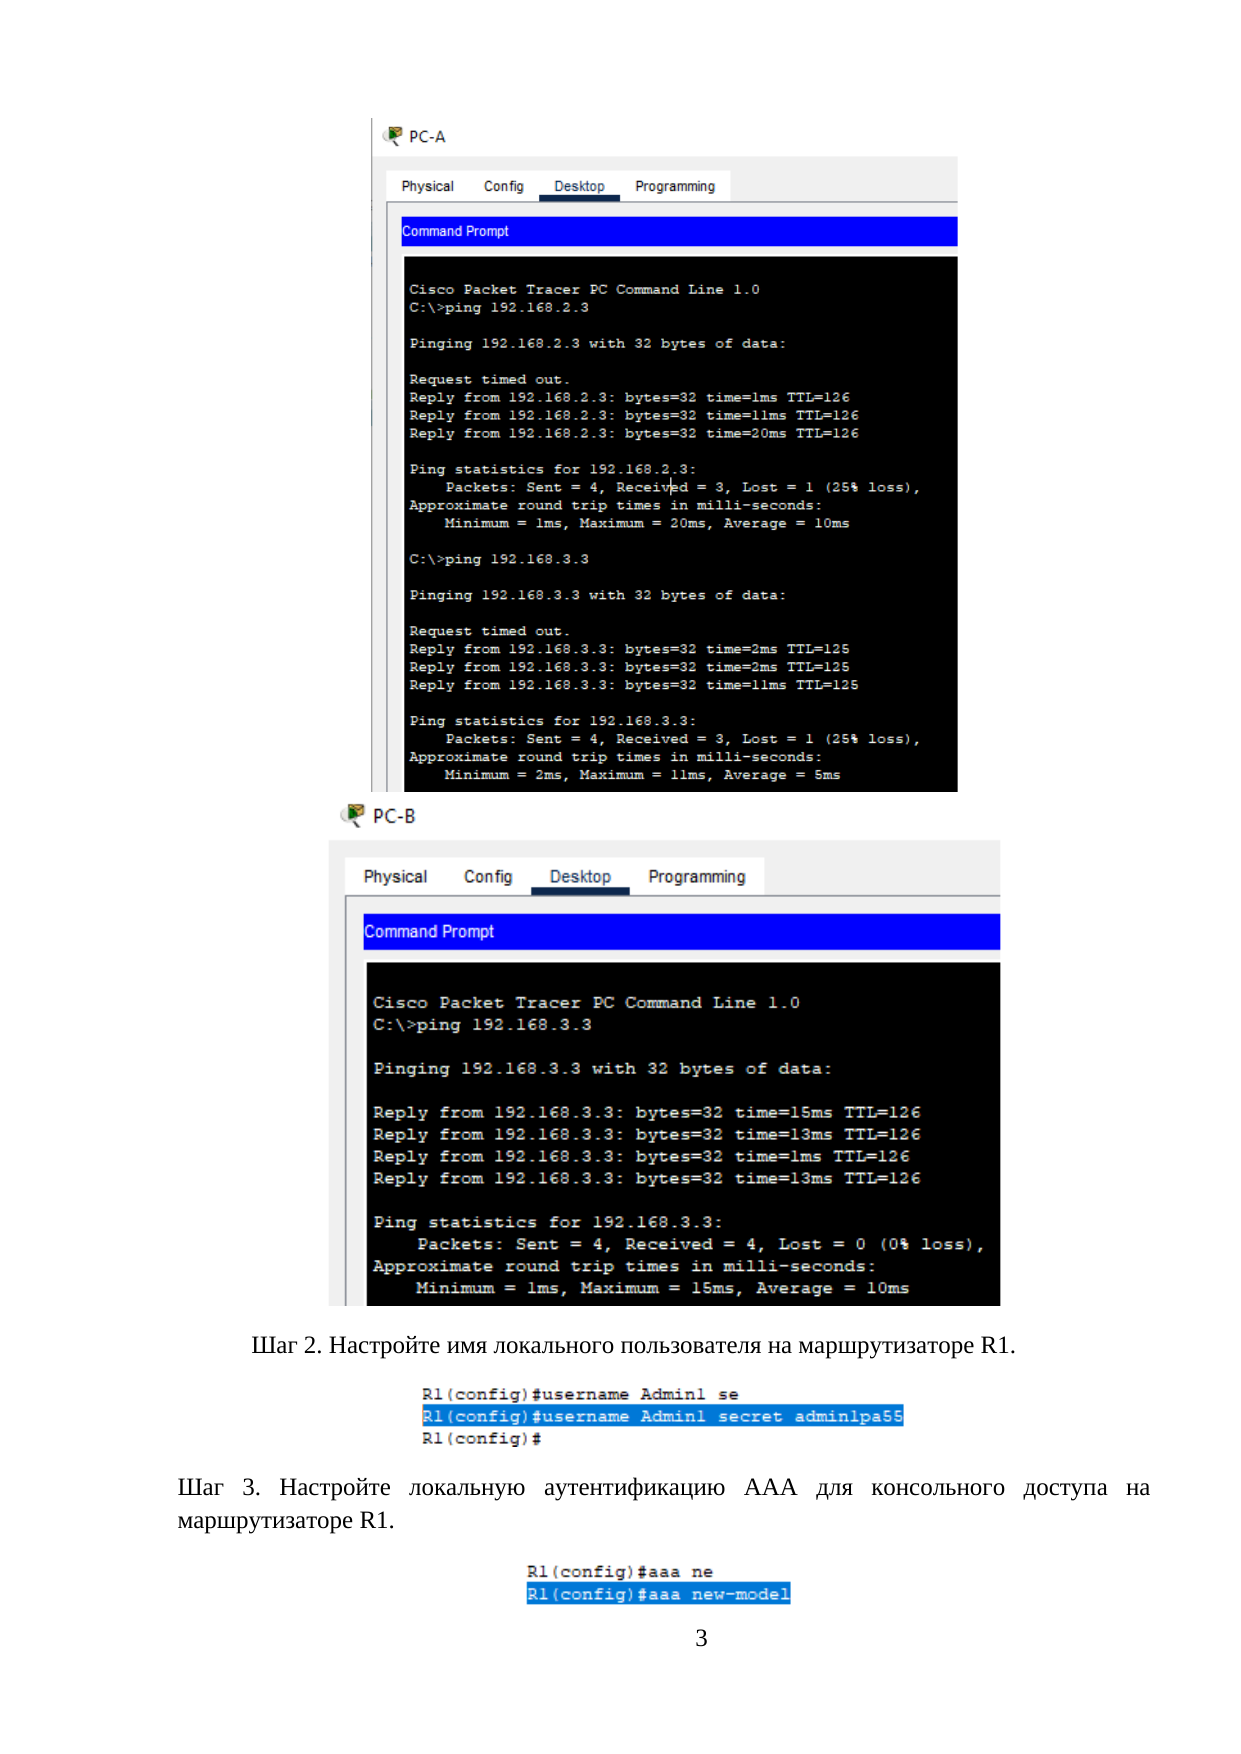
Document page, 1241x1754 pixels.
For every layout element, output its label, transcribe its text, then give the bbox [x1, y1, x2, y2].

picture [371, 118, 958, 792]
text Шаг 3. Настройте локальную аутентификацию AAA для консольного доступа на маршрутизаторе R1. [177, 1472, 1152, 1534]
picture [328, 795, 1001, 1306]
picture [422, 1384, 907, 1447]
picture [524, 1558, 805, 1611]
text Шаг 2. Настройте имя локального пользователя на маршрутизаторе R1. [177, 1330, 1152, 1359]
